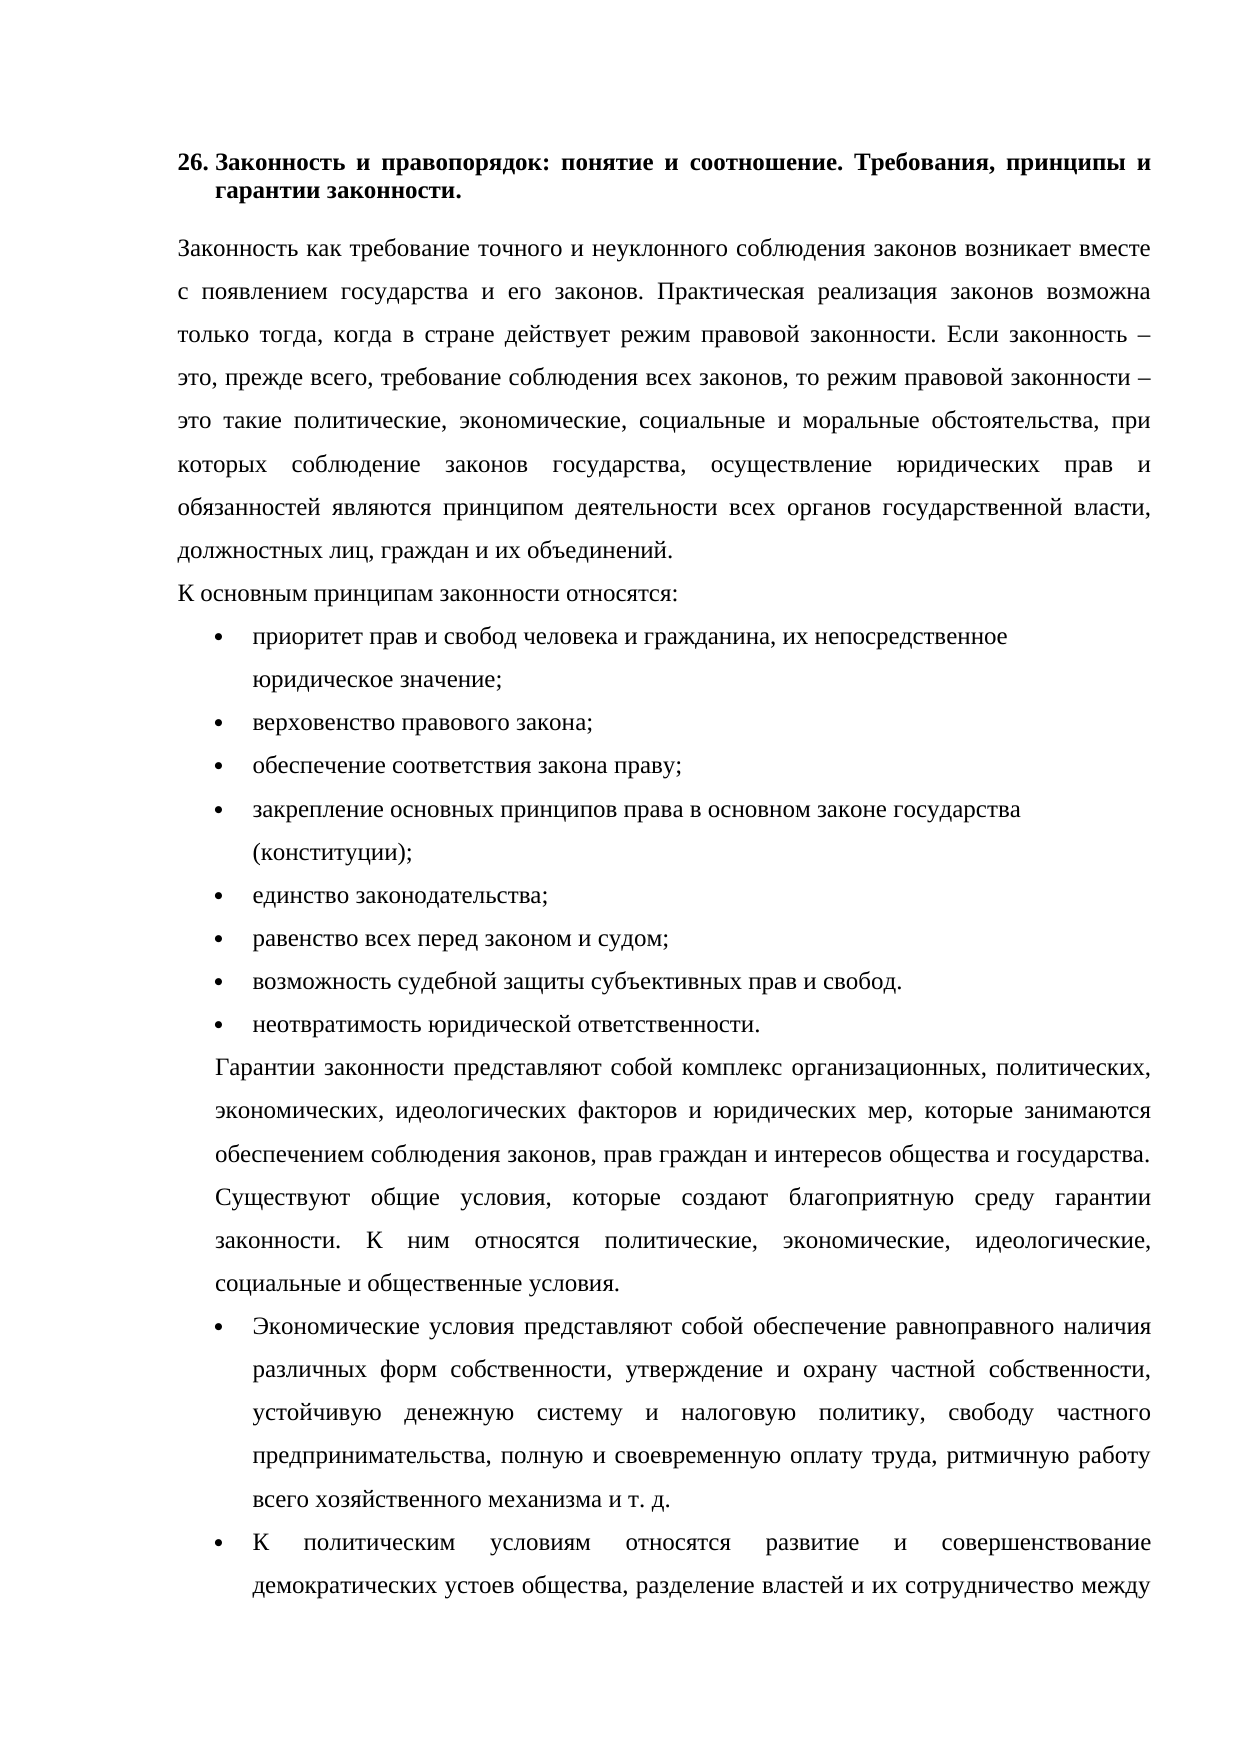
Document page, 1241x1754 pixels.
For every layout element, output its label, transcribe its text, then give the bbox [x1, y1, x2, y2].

list Законность и правопорядок: понятие и соотношение. Требования, принципы и гарантии законности. [177, 147, 1152, 204]
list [215, 1527, 1152, 1599]
list закрепление основных принципов права в основном законе государства (конституции); [215, 794, 1152, 866]
list обеспечение соответствия закона праву; [215, 751, 1152, 779]
text К основным принципам законности относятся: [177, 578, 1152, 607]
list единство законодательства; [215, 880, 1152, 909]
list неотвратимость юридической ответственности. [215, 1009, 1152, 1038]
text Гарантии законности представляют собой комплекс организационных, политических, экономических, идеологических факторов и юридических мер, которые занимаются обеспечением соблюдения законов, прав граждан и интересов общества и государства. Существуют общие условия, которые создают благоприятную среду гарантии законности. К ним относятся политические, экономические, идеологические, социальные и общественные условия. [215, 1052, 1152, 1297]
list возможность судебной защиты субъективных прав и свобод. [215, 966, 1152, 995]
list равенство всех перед законом и судом; [215, 923, 1152, 952]
text Законность как требование точного и неуклонного соблюдения законов возникает вместе с появлением государства и его законов. Практическая реализация законов возможна только тогда, когда в стране действует режим правовой законности. Если законность – это, прежде всего, требование соблюдения всех законов, то режим правовой законности – это такие политические, экономические, социальные и моральные обстоятельства, при которых соблюдение законов государства, осуществление юридических прав и обязанностей являются принципом деятельности всех органов государственной власти, должностных лиц, граждан и их объединений. [177, 233, 1152, 564]
list Экономические условия представляют собой обеспечение равноправного наличия различных форм собственности, утверждение и охрану частной собственности, устойчивую денежную систему и налоговую политику, свободу частного предпринимательства, полную и своевременную оплату труда, ритмичную работу всего хозяйственного механизма и т. д. [215, 1311, 1152, 1512]
list приоритет прав и свобод человека и гражданина, их непосредственное юридическое значение; [215, 621, 1152, 693]
list верховенство правового закона; [215, 707, 1152, 736]
